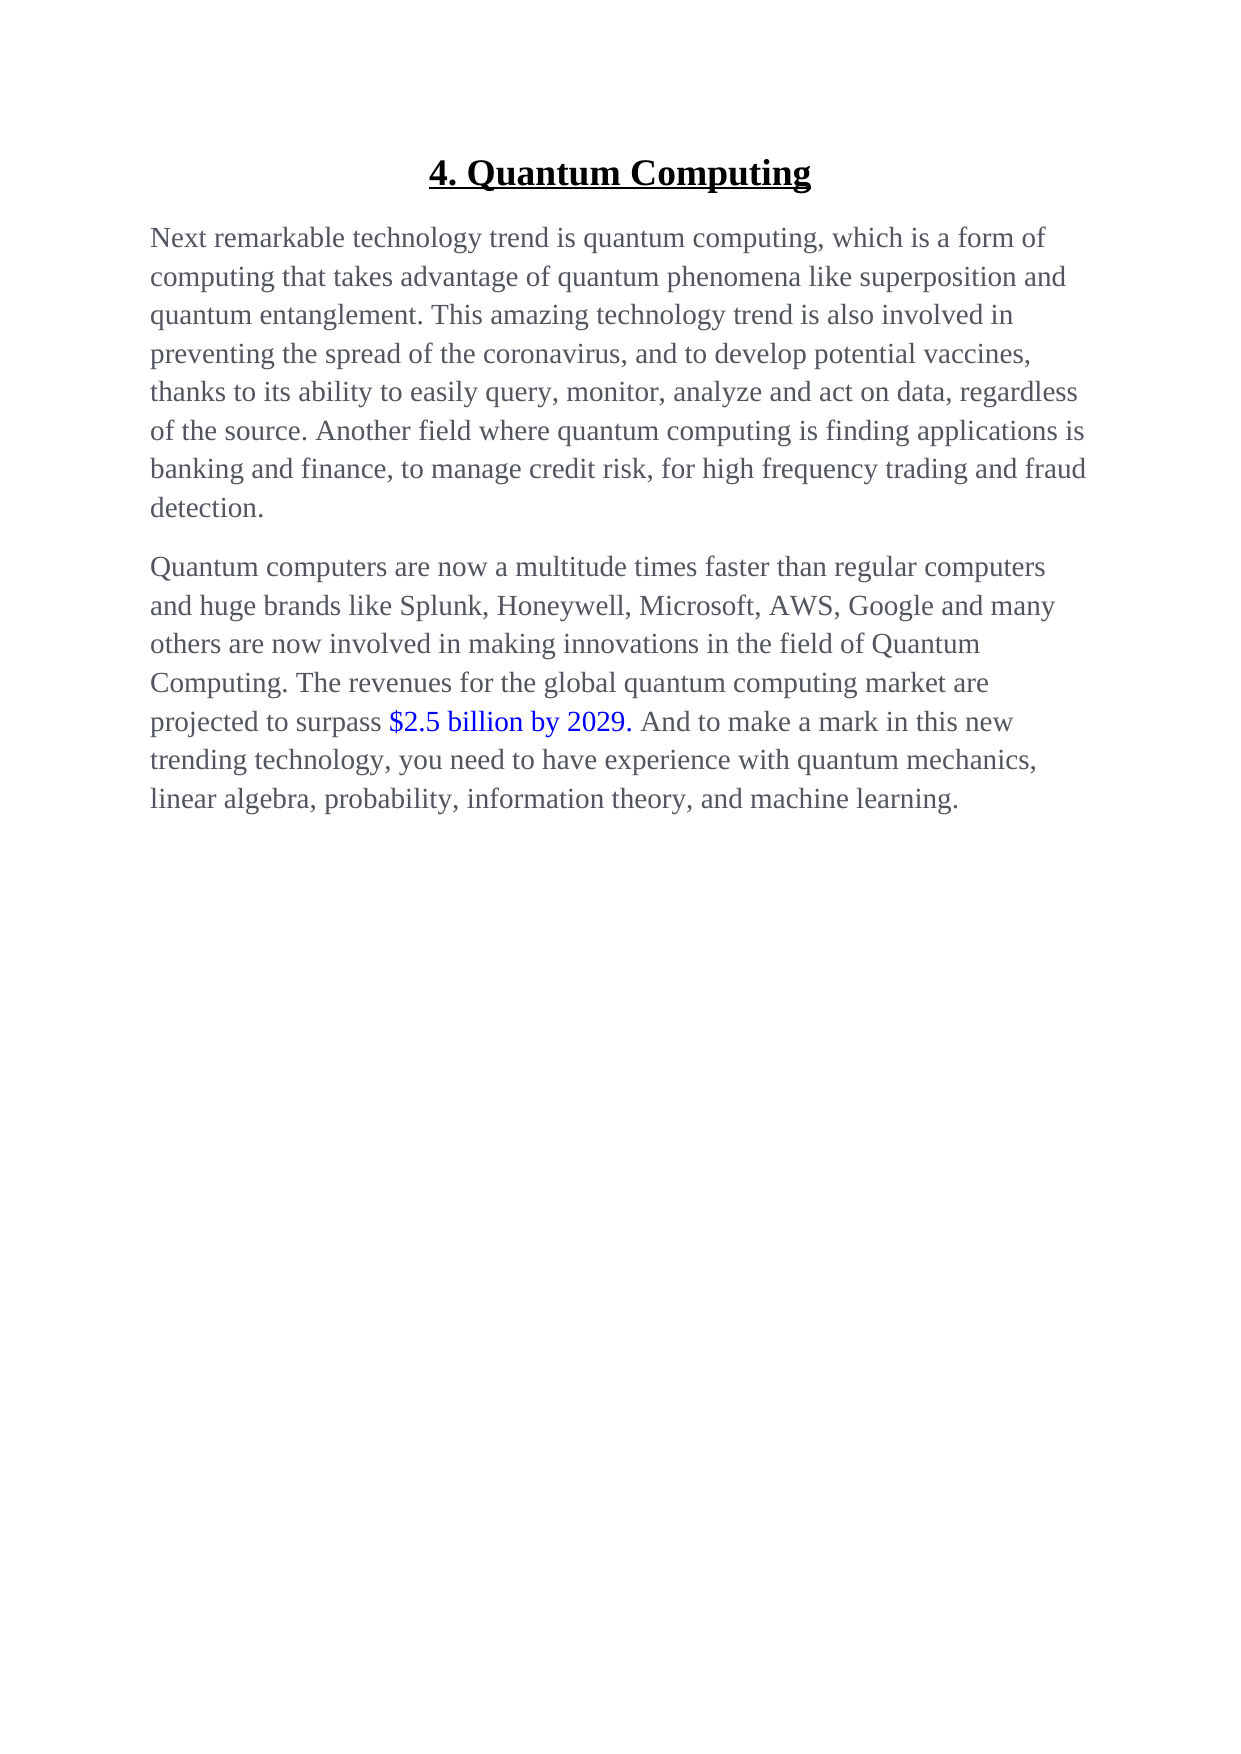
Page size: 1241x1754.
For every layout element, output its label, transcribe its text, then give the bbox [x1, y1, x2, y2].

text Next remarkable technology trend is quantum computing, which is a form of computing that takes advantage of quantum phenomena like superposition and quantum entanglement. This amazing technology trend is also involved in preventing the spread of the coronavirus, and to develop potential vaccines, thanks to its ability to easily query, monitor, analyze and act on data, regardless of the source. Another field where quantum computing is finding applications is banking and finance, to manage credit risk, for high frequency trading and fraud detection. [150, 220, 1090, 524]
text Quantum computers are now a multitude times faster than regular computers and huge brands like Splunk, Honeywell, Microsoft, AWS, Google and many others are now involved in making innovations in the field of Quantum Computing. The revenues for the global quantum computing market are projected to surpass $2.5 billion by 2029. And to make a mark in this new trending technology, you need to have experience with quantum mechanics, linear algebra, probability, information theory, and machine learning. [150, 549, 1090, 814]
text 4. Quantum Computing [150, 150, 1090, 193]
